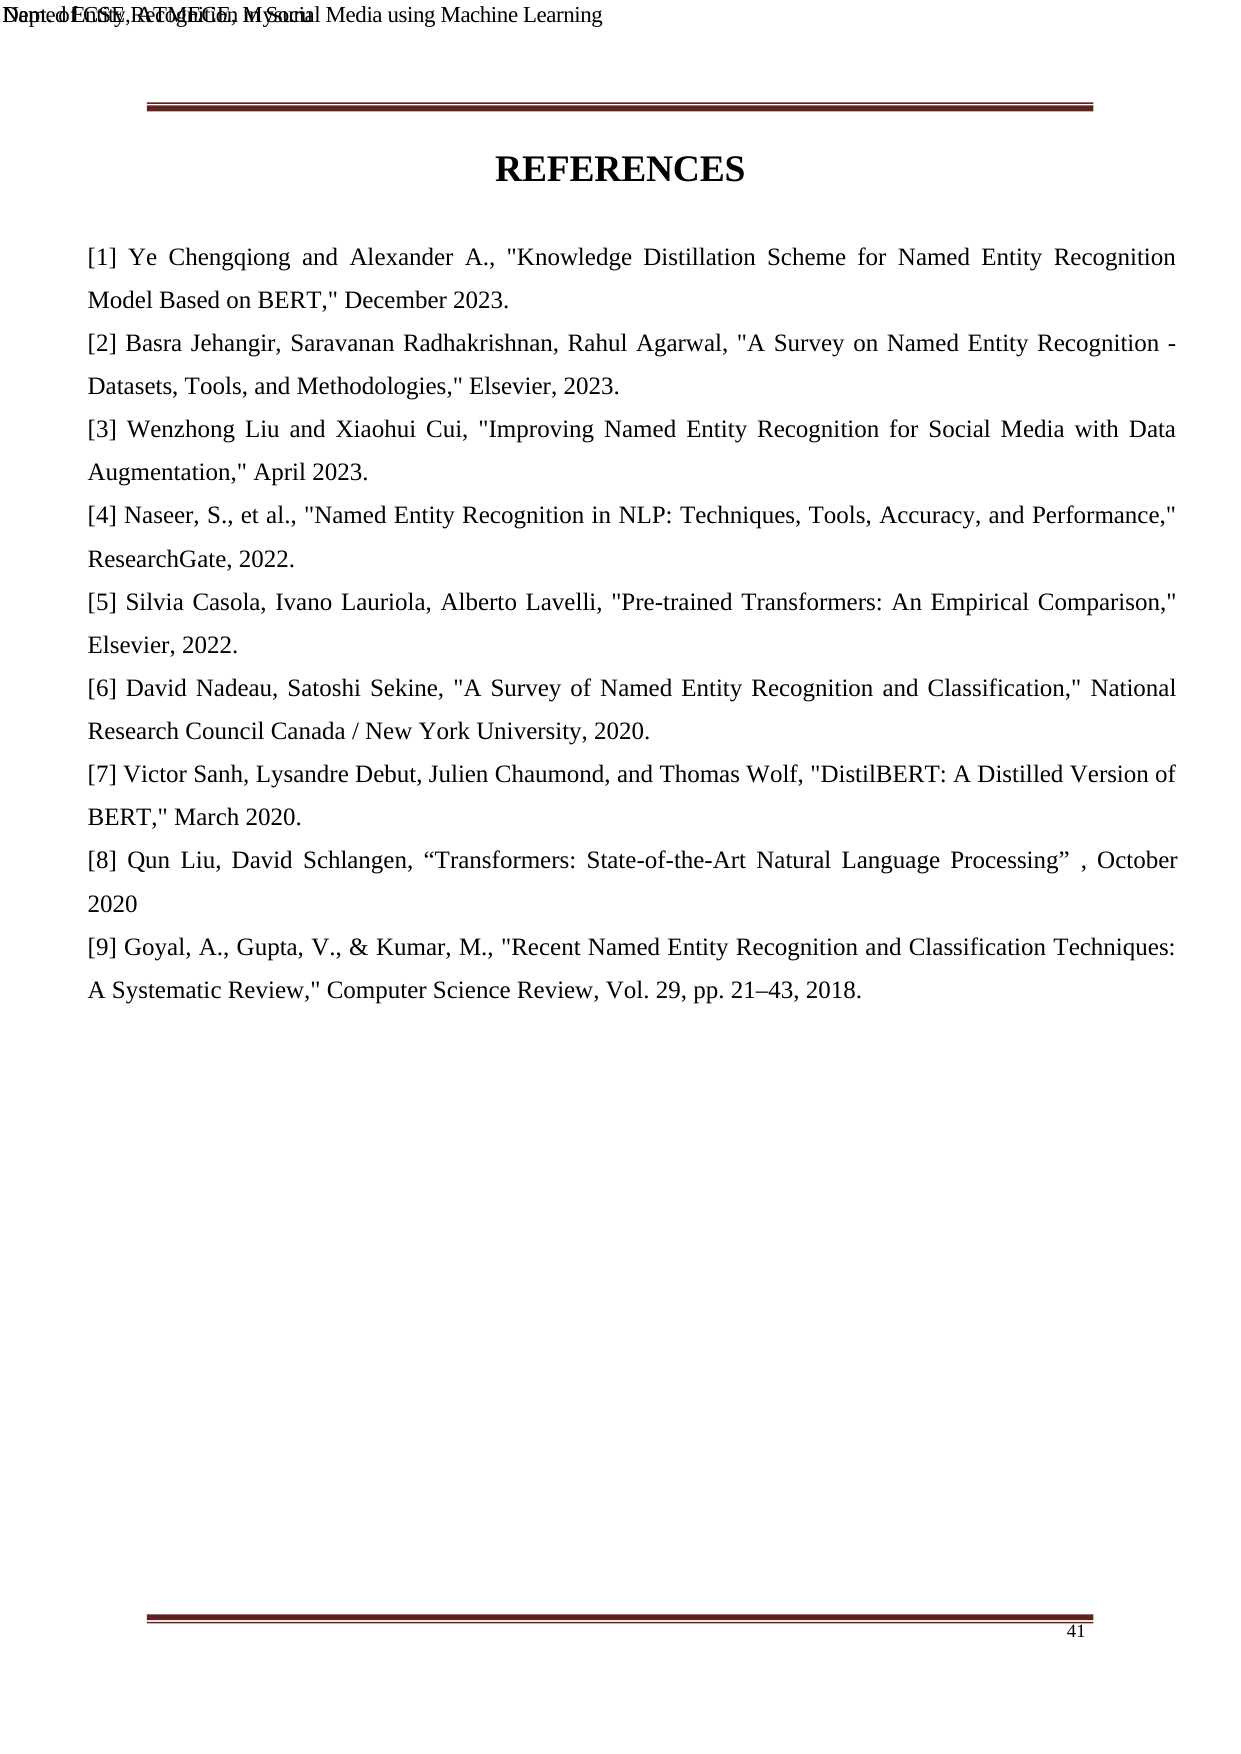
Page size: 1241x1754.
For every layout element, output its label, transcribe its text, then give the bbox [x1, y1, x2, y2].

text [2] Basra Jehangir, Saravanan Radhakrishnan, Rahul Agarwal, "A Survey on Named Entity Recognition - Datasets, Tools, and Methodologies," Elsevier, 2023. [87, 328, 1178, 400]
text [1] Ye Chengqiong and Alexander A., "Knowledge Distillation Scheme for Named Entity Recognition Model Based on BERT," December 2023. [87, 242, 1178, 314]
text [8] Qun Liu, David Schlangen, “Transformers: State-of-the-Art Natural Language Processing” , October 2020 [87, 846, 1178, 917]
subtitle REFERENCES [131, 147, 1109, 190]
text [9] Goyal, A., Gupta, V., & Kumar, M., "Recent Named Entity Recognition and Classification Techniques: A Systematic Review," Computer Science Review, Vol. 29, pp. 21–43, 2018. [87, 932, 1178, 1004]
text [6] David Nadeau, Satoshi Sekine, "A Survey of Named Entity Recognition and Classification," National Research Council Canada / New York University, 2020. [87, 673, 1178, 745]
text [4] Naseer, S., et al., "Named Entity Recognition in NLP: Techniques, Tools, Accuracy, and Performance," ResearchGate, 2022. [87, 501, 1178, 572]
text [5] Silvia Casola, Ivano Lauriola, Alberto Lavelli, "Pre-trained Transformers: An Empirical Comparison," Elsevier, 2022. [87, 587, 1178, 659]
text [3] Wenzhong Liu and Xiaohui Cui, "Improving Named Entity Recognition for Social Media with Data Augmentation," April 2023. [87, 414, 1178, 486]
text [7] Victor Sanh, Lysandre Debut, Julien Chaumond, and Thomas Wolf, "DistilBERT: A Distilled Version of BERT," March 2020. [87, 759, 1178, 831]
